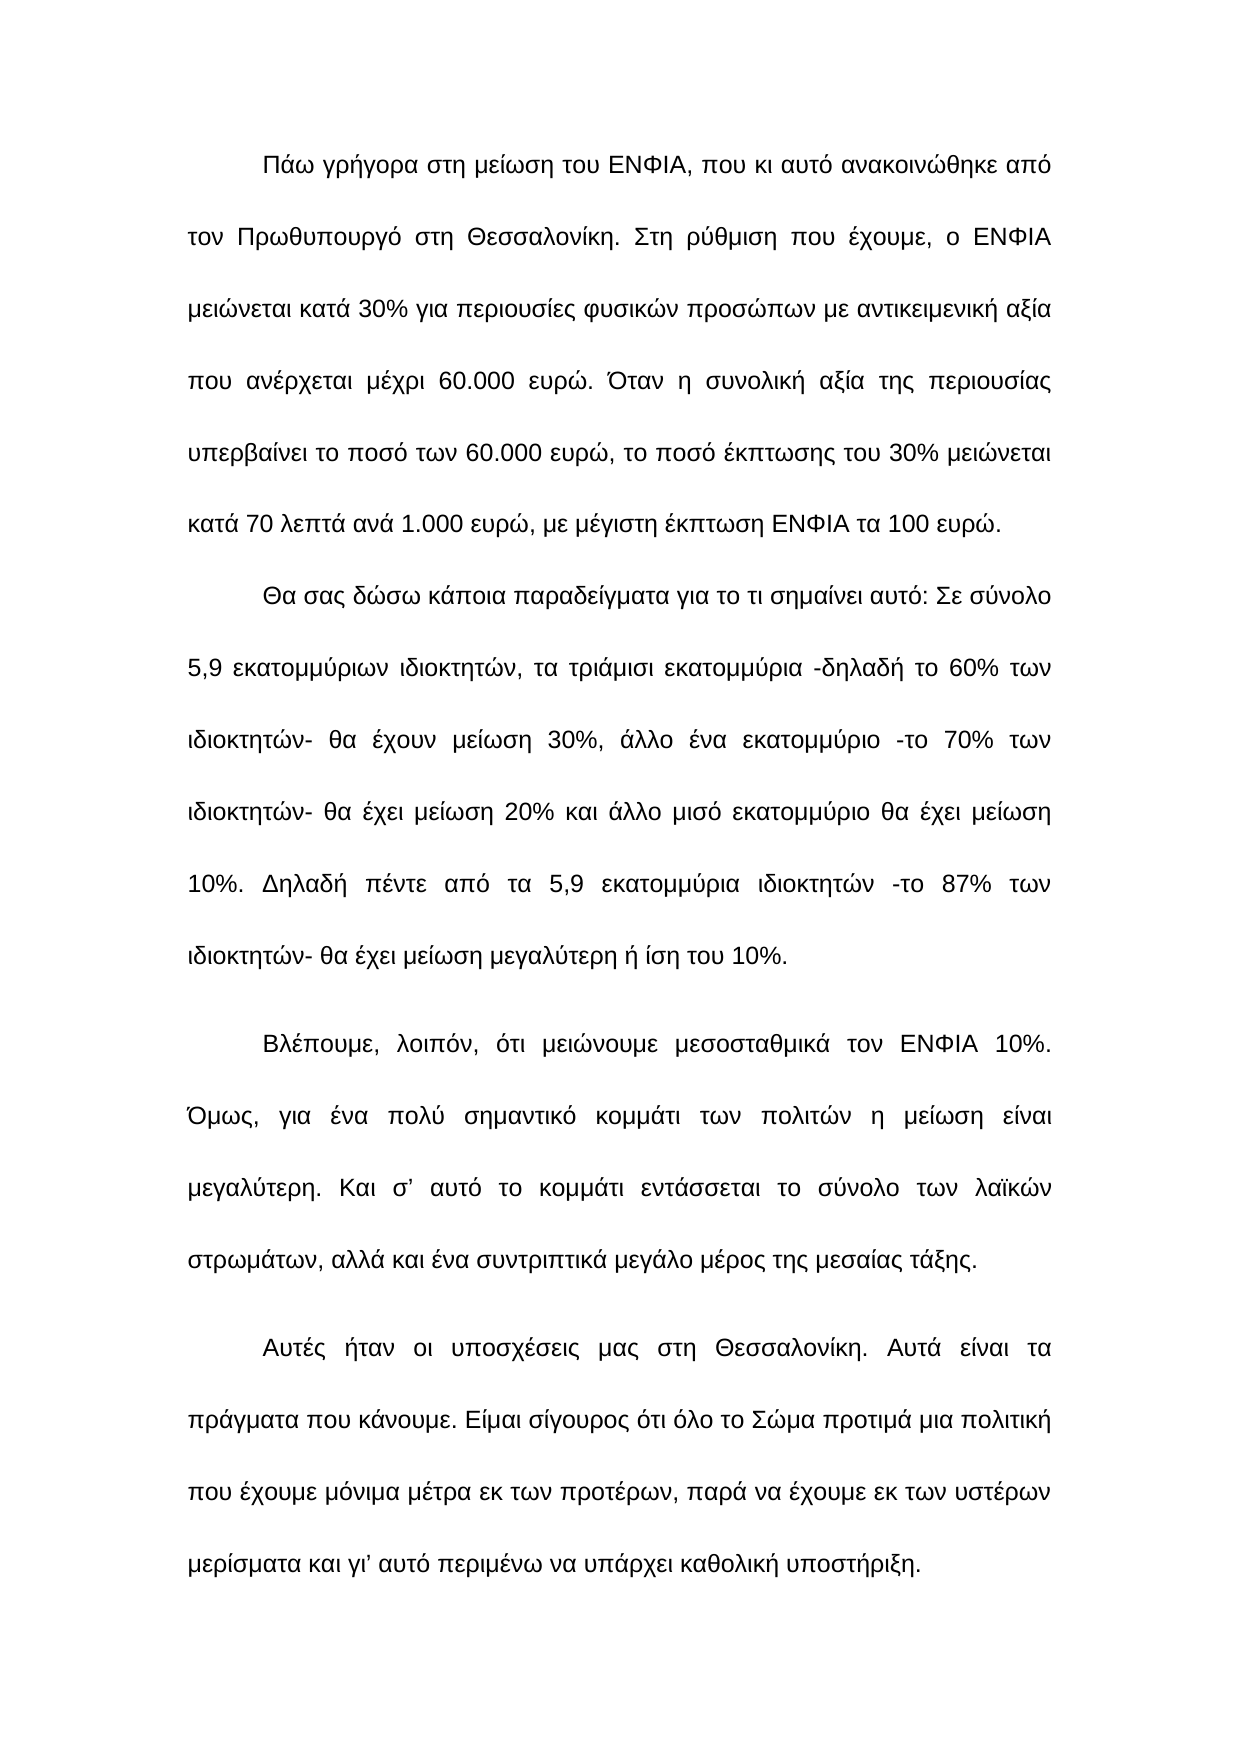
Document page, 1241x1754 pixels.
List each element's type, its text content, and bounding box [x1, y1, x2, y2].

text Βλέπουμε, λοιπόν, ότι μειώνουμε μεσοσταθμικά τον ΕΝΦΙΑ 10%. Όμως, για ένα πολύ σημαντικό κομμάτι των πολιτών η μείωση είναι μεγαλύτερη. Και σ’ αυτό το κομμάτι εντάσσεται το σύνολο των λαϊκών στρωμάτων, αλλά και ένα συντριπτικά μεγάλο μέρος της μεσαίας τάξης. [187, 1029, 1053, 1273]
text Θα σας δώσω κάποια παραδείγματα για το τι σημαίνει αυτό: Σε σύνολο 5,9 εκατομμύριων ιδιοκτητών, τα τριάμισι εκατομμύρια -δηλαδή το 60% των ιδιοκτητών- θα έχουν μείωση 30%, άλλο ένα εκατομμύριο -το 70% των ιδιοκτητών- θα έχει μείωση 20% και άλλο μισό εκατομμύριο θα έχει μείωση 10%. Δηλαδή πέντε από τα 5,9 εκατομμύρια ιδιοκτητών -το 87% των ιδιοκτητών- θα έχει μείωση μεγαλύτερη ή ίση του 10%. [187, 581, 1053, 969]
text Αυτές ήταν οι υποσχέσεις μας στη Θεσσαλονίκη. Αυτά είναι τα πράγματα που κάνουμε. Είμαι σίγουρος ότι όλο το Σώμα προτιμά μια πολιτική που έχουμε μόνιμα μέτρα εκ των προτέρων, παρά να έχουμε εκ των υστέρων μερίσματα και γι’ αυτό περιμένω να υπάρχει καθολική υποστήριξη. [187, 1333, 1053, 1578]
text Πάω γρήγορα στη μείωση του ΕΝΦΙΑ, που κι αυτό ανακοινώθηκε από τον Πρωθυπουργό στη Θεσσαλονίκη. Στη ρύθμιση που έχουμε, ο ΕΝΦΙΑ μειώνεται κατά 30% για περιουσίες φυσικών προσώπων με αντικειμενική αξία που ανέρχεται μέχρι 60.000 ευρώ. Όταν η συνολική αξία της περιουσίας υπερβαίνει το ποσό των 60.000 ευρώ, το ποσό έκπτωσης του 30% μειώνεται κατά 70 λεπτά ανά 1.000 ευρώ, με μέγιστη έκπτωση ΕΝΦΙΑ τα 100 ευρώ. [187, 150, 1053, 538]
